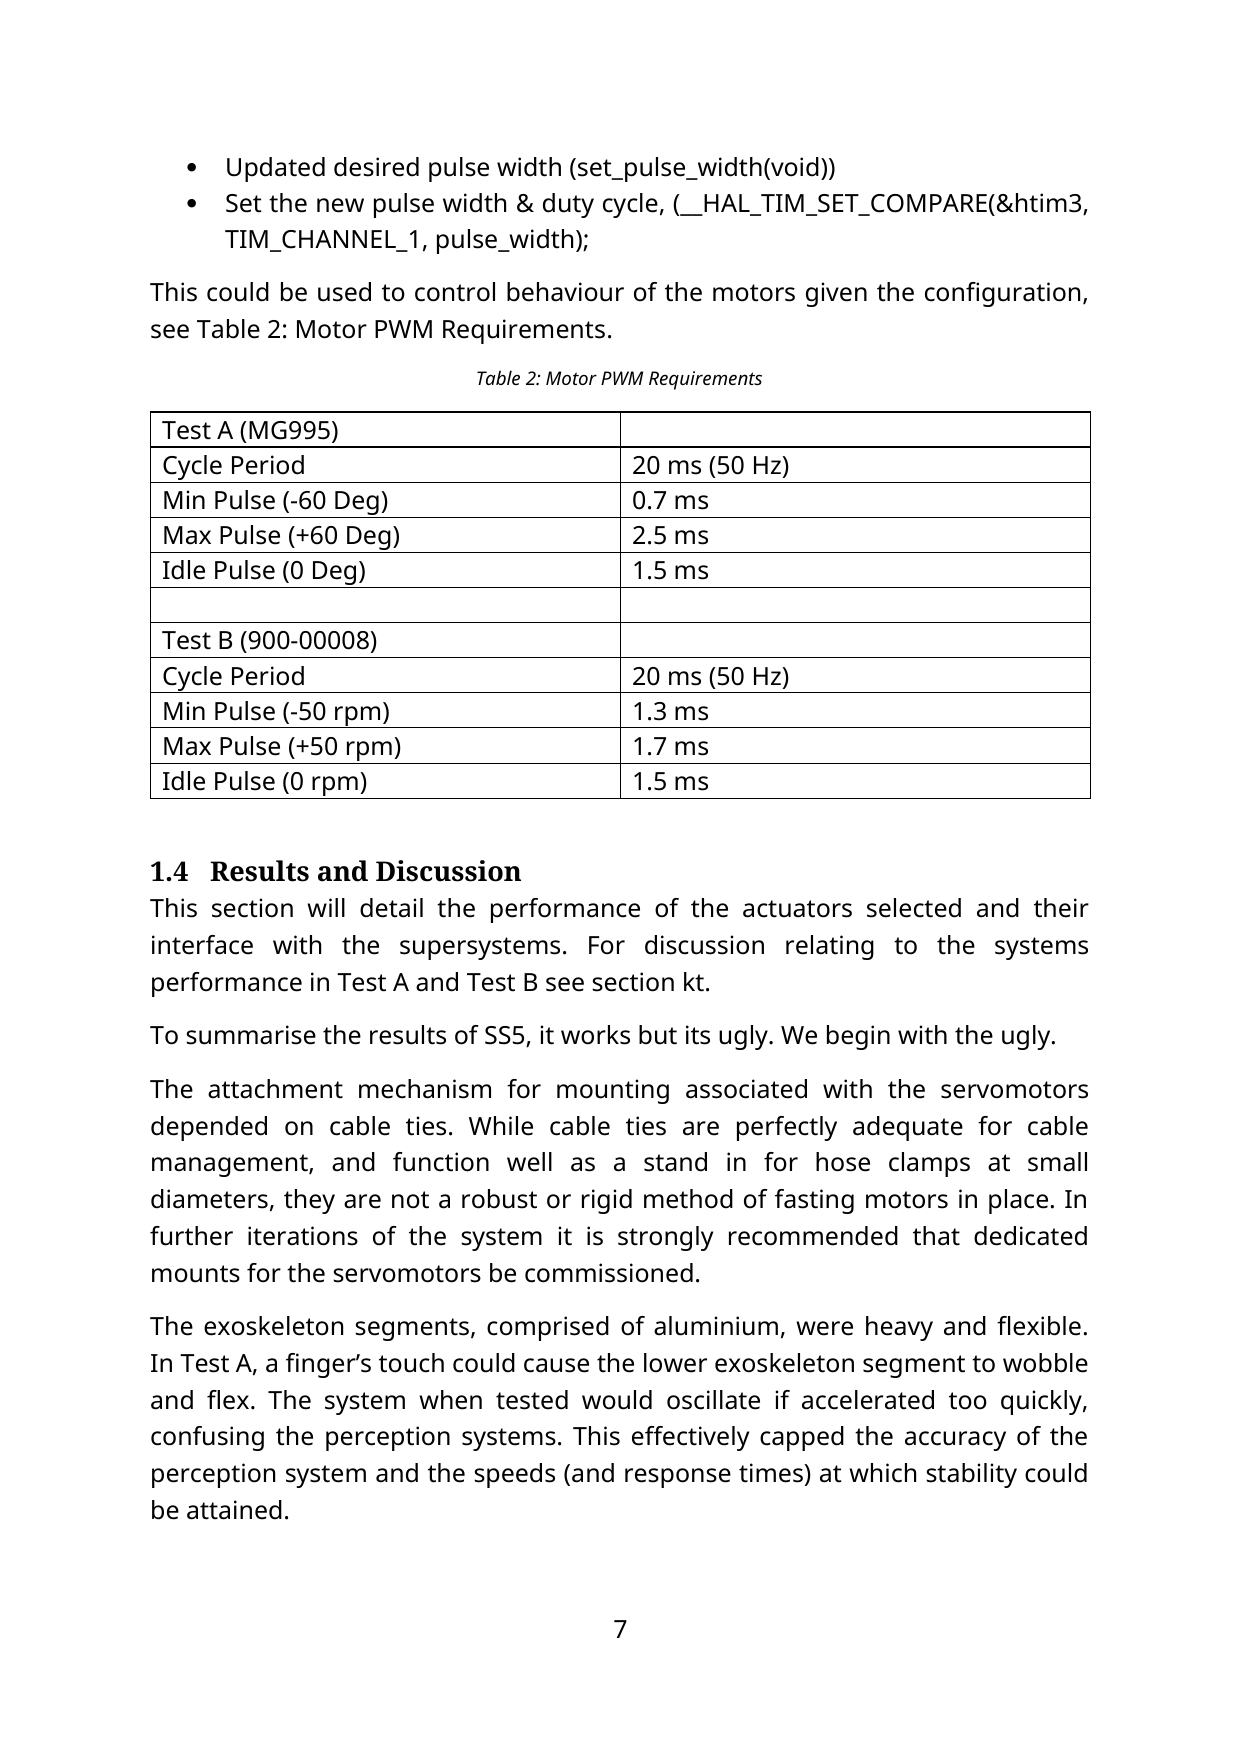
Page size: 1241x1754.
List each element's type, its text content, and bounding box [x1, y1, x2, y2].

table_cell [621, 623, 1090, 657]
subtitle Results and Discussion [150, 852, 1090, 889]
table_cell 0.7 ms [621, 483, 1090, 517]
table_cell [151, 588, 620, 622]
table_cell Min Pulse (-60 Deg) [151, 483, 620, 517]
table_cell Cycle Period [151, 448, 620, 482]
table_cell Min Pulse (-50 rpm) [151, 693, 620, 727]
list Set the new pulse width & duty cycle, (__HAL_TIM_SET_COMPARE(&htim3, TIM_CHANNEL_1, pulse_width); [187, 186, 1090, 256]
text To summarise the results of SS5, it works but its ugly. We begin with the ugly. [150, 1018, 1090, 1052]
list Updated desired pulse width (set_pulse_width(void)) [187, 150, 1090, 184]
table_header [621, 413, 1090, 446]
table_cell 1.5 ms [621, 764, 1090, 797]
table_cell Idle Pulse (0 Deg) [151, 553, 620, 587]
text The exoskeleton segments, comprised of aluminium, were heavy and flexible. In Test A, a finger’s touch could cause the lower exoskeleton segment to wobble and flex. The system when tested would oscillate if accelerated too quickly, confusing the perception systems. This effectively capped the accuracy of the perception system and the speeds (and response times) at which stability could be attained. [150, 1309, 1090, 1527]
table_cell Cycle Period [151, 658, 620, 692]
text This section will detail the performance of the actuators selected and their interface with the supersystems. For discussion relating to the systems performance in Test A and Test B see section kt. [150, 891, 1090, 999]
table_cell Max Pulse (+60 Deg) [151, 518, 620, 552]
table_cell 20 ms (50 Hz) [621, 658, 1090, 692]
table_cell 20 ms (50 Hz) [621, 448, 1090, 482]
table_cell 1.5 ms [621, 553, 1090, 587]
table_cell 1.3 ms [621, 693, 1090, 727]
table_cell 1.7 ms [621, 728, 1090, 762]
table_cell Test B (900-00008) [151, 623, 620, 657]
table_cell 2.5 ms [621, 518, 1090, 552]
text The attachment mechanism for mounting associated with the servomotors depended on cable ties. While cable ties are perfectly adequate for cable management, and function well as a stand in for hose clamps at small diameters, they are not a robust or rigid method of fasting motors in place. In further iterations of the system it is strongly recommended that dedicated mounts for the servomotors be commissioned. [150, 1071, 1090, 1289]
text This could be used to control behaviour of the motors given the configuration, see Table 2: Motor PWM Requirements. [150, 275, 1090, 346]
table_cell Max Pulse (+50 rpm) [151, 728, 620, 762]
table_header Test A (MG995) [151, 413, 620, 446]
text Table 2: Motor PWM Requirements [150, 365, 1090, 391]
table_cell [621, 588, 1090, 622]
table_cell Idle Pulse (0 rpm) [151, 764, 620, 797]
